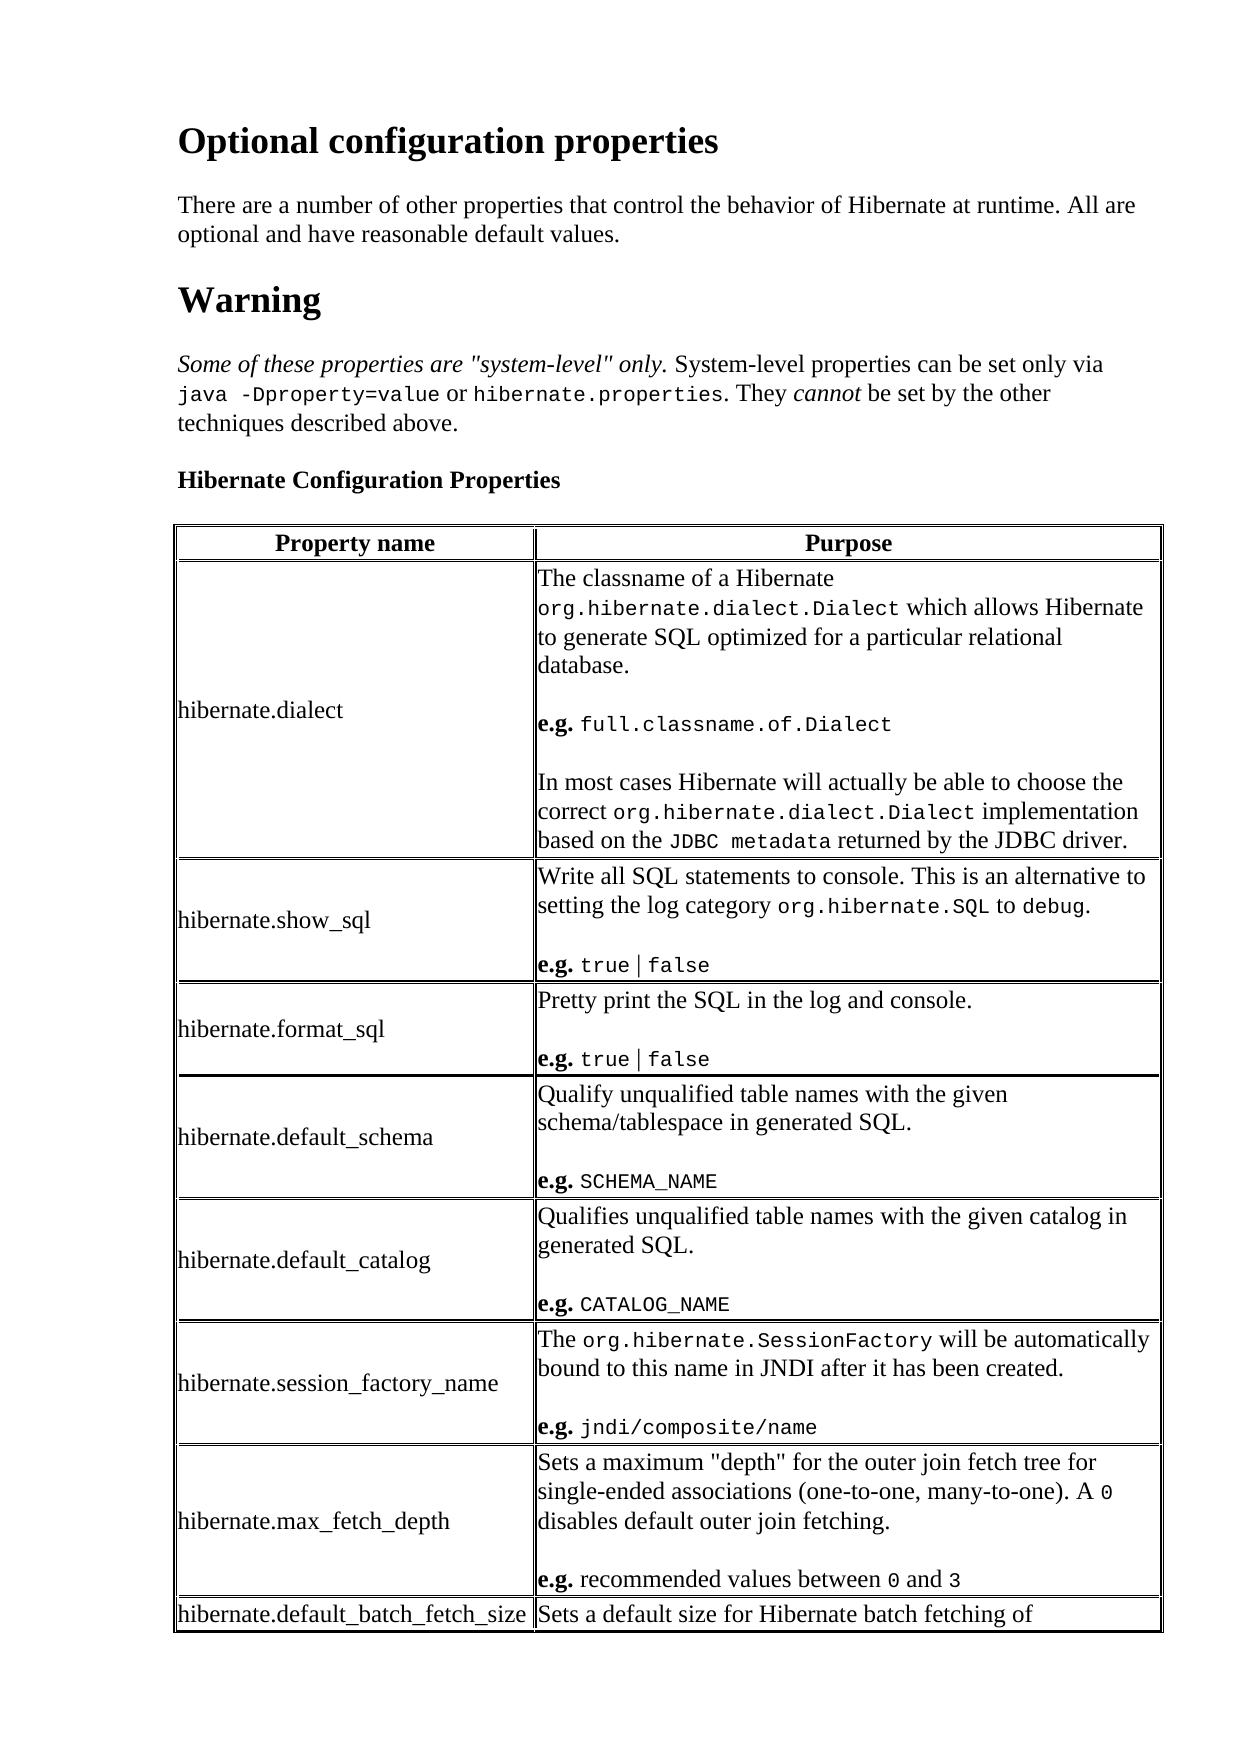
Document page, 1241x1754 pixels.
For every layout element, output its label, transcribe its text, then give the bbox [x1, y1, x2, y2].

table_cell hibernate.format_sql [177, 980, 533, 1074]
table_cell hibernate.show_sql [175, 857, 535, 980]
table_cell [535, 1595, 1162, 1630]
table_header Property name [177, 525, 535, 559]
text Some of these properties are "system-level" only. System-level properties can be set only via java -Dproperty=value or hibernate.properties. They cannot be set by the other techniques described above. [177, 349, 1152, 436]
text Warning [177, 277, 1152, 320]
text Optional configuration properties [177, 118, 1152, 161]
table_cell Sets a maximum "depth" for the outer join fetch tree for single-ended associations (one-to-one, many-to-one). A 0 disables default outer join fetching. e.g. recommended values between 0 and 3 [535, 1443, 1162, 1595]
table_cell Qualify unqualified table names with the given schema/tablespace in generated SQL. e.g. SCHEMA_NAME [537, 1074, 1160, 1197]
table_cell hibernate.dialect [175, 559, 535, 857]
table_cell hibernate.max_fetch_depth [175, 1443, 535, 1595]
table_cell The classname of a Hibernate org.hibernate.dialect.Dialect which allows Hibernate to generate SQL optimized for a particular relational database. e.g. full.classname.of.Dialect In most cases Hibernate will actually be able to choose the correct org.hibernate.dialect.Dialect implementation based on the JDBC metadata returned by the JDBC driver. [535, 559, 1162, 857]
table_cell hibernate.default_schema [177, 1074, 533, 1197]
table_header Purpose [535, 527, 1160, 559]
table_cell Pretty print the SQL in the log and console. e.g. true | false [537, 980, 1161, 1074]
table_cell Qualifies unqualified table names with the given catalog in generated SQL. e.g. CATALOG_NAME [535, 1197, 1162, 1319]
text There are a number of other properties that control the behavior of Hibernate at runtime. All are optional and have reasonable default values. [177, 190, 1152, 248]
text Hibernate Configuration Properties [177, 466, 1152, 494]
table_cell hibernate.session_factory_name [177, 1319, 533, 1443]
table_cell Write all SQL statements to console. This is an alternative to setting the log category org.hibernate.SQL to debug. e.g. true | false [535, 857, 1162, 980]
table_cell The org.hibernate.SessionFactory will be automatically bound to this name in JNDI after it has been created. e.g. jndi/composite/name [537, 1319, 1161, 1443]
table_cell hibernate.default_batch_fetch_size [175, 1595, 535, 1630]
table_cell hibernate.default_catalog [175, 1197, 535, 1319]
